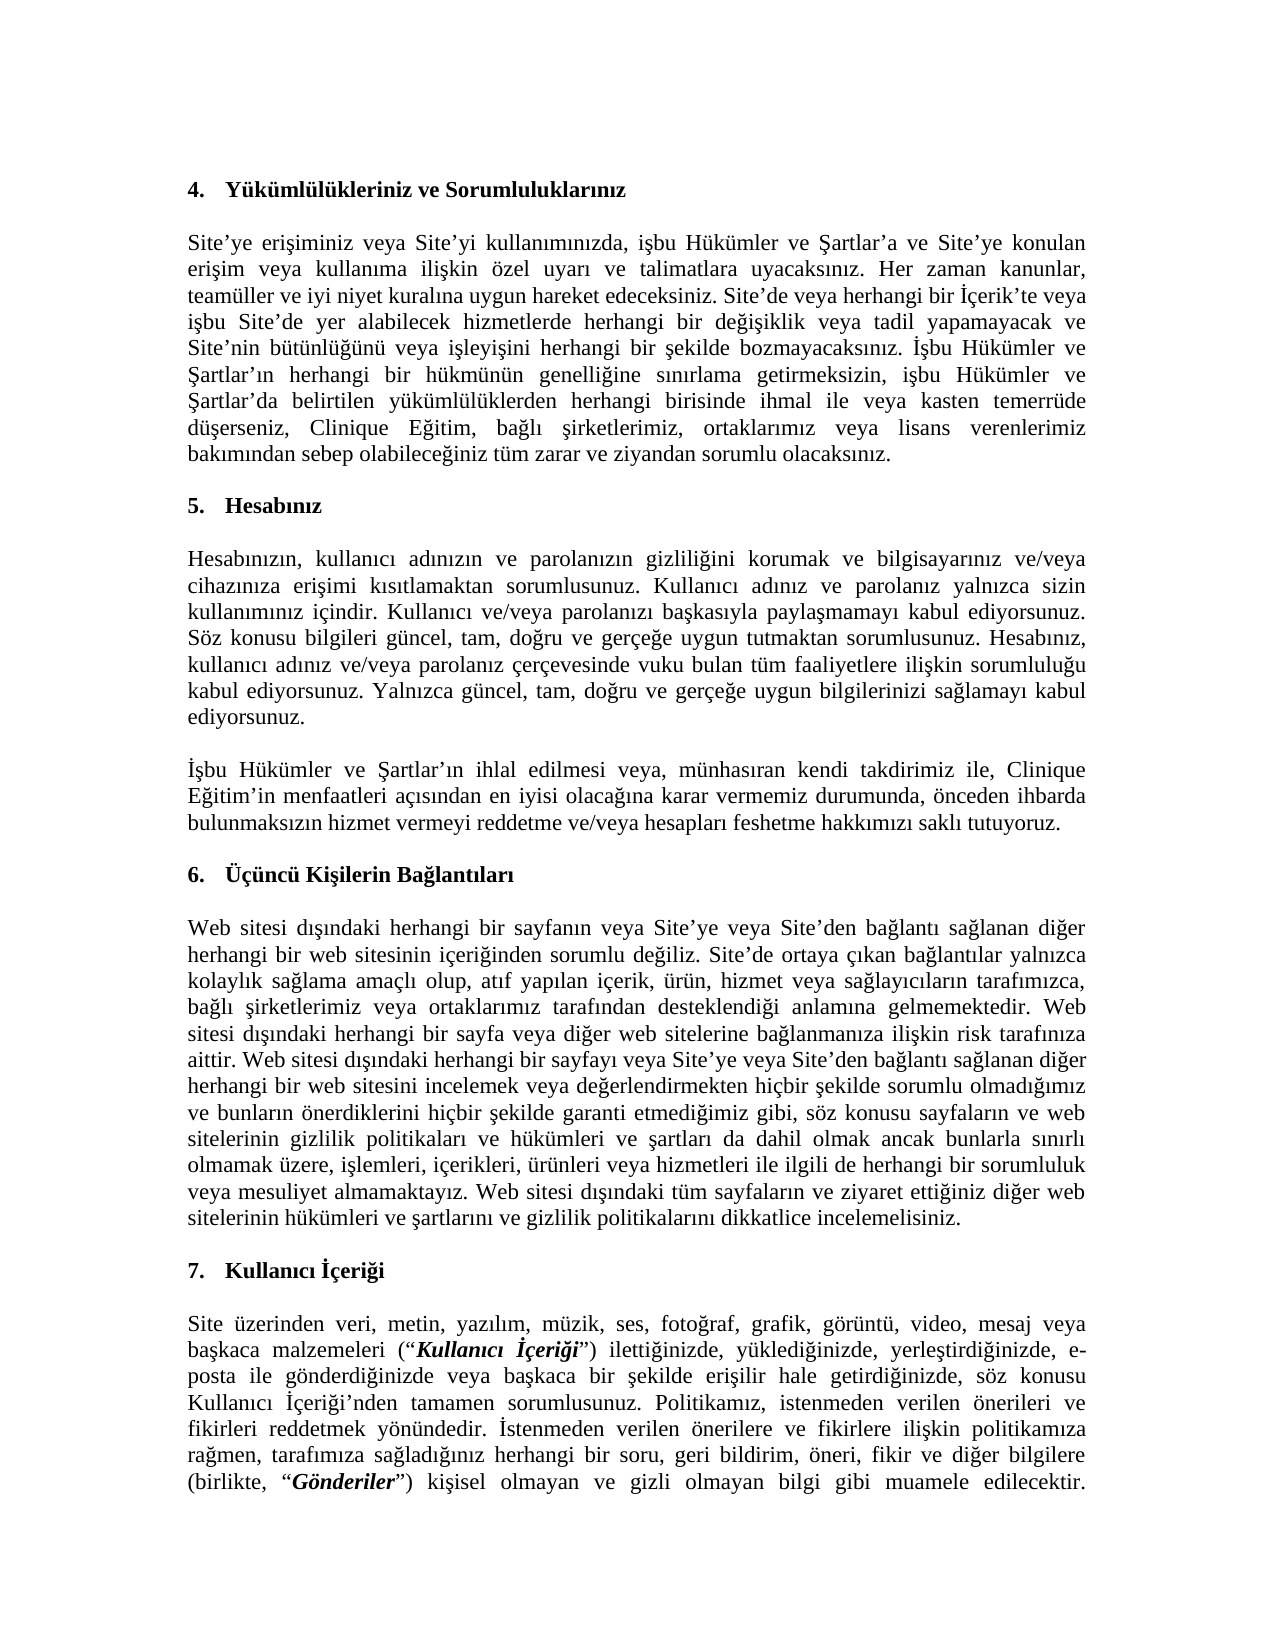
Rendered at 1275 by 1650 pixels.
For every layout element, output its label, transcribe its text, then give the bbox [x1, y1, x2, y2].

list Hesabınız [187, 493, 1087, 519]
text Hesabınızın, kullanıcı adınızın ve parolanızın gizliliğini korumak ve bilgisayarınız ve/veya cihazınıza erişimi kısıtlamaktan sorumlusunuz. Kullanıcı adınız ve parolanız yalnızca sizin kullanımınız içindir. Kullanıcı ve/veya parolanızı başkasıyla paylaşmamayı kabul ediyorsunuz. Söz konusu bilgileri güncel, tam, doğru ve gerçeğe uygun tutmaktan sorumlusunuz. Hesabınız, kullanıcı adınız ve/veya parolanız çerçevesinde vuku bulan tüm faaliyetlere ilişkin sorumluluğu kabul ediyorsunuz. Yalnızca güncel, tam, doğru ve gerçeğe uygun bilgilerinizi sağlamayı kabul ediyorsunuz. [187, 545, 1087, 730]
text Web sitesi dışındaki herhangi bir sayfanın veya Site’ye veya Site’den bağlantı sağlanan diğer herhangi bir web sitesinin içeriğinden sorumlu değiliz. Site’de ortaya çıkan bağlantılar yalnızca kolaylık sağlama amaçlı olup, atıf yapılan içerik, ürün, hizmet veya sağlayıcıların tarafımızca, bağlı şirketlerimiz veya ortaklarımız tarafından desteklendiği anlamına gelmemektedir. Web sitesi dışındaki herhangi bir sayfa veya diğer web sitelerine bağlanmanıza ilişkin risk tarafınıza aittir. Web sitesi dışındaki herhangi bir sayfayı veya Site’ye veya Site’den bağlantı sağlanan diğer herhangi bir web sitesini incelemek veya değerlendirmekten hiçbir şekilde sorumlu olmadığımız ve bunların önerdiklerini hiçbir şekilde garanti etmediğimiz gibi, söz konusu sayfaların ve web sitelerinin gizlilik politikaları ve hükümleri ve şartları da dahil olmak ancak bunlarla sınırlı olmamak üzere, işlemleri, içerikleri, ürünleri veya hizmetleri ile ilgili de herhangi bir sorumluluk veya mesuliyet almamaktayız. Web sitesi dışındaki tüm sayfaların ve ziyaret ettiğiniz diğer web sitelerinin hükümleri ve şartlarını ve gizlilik politikalarını dikkatlice incelemelisiniz. [187, 914, 1087, 1231]
list Üçüncü Kişilerin Bağlantıları [187, 862, 1087, 888]
text Site’ye erişiminiz veya Site’yi kullanımınızda, işbu Hükümler ve Şartlar’a ve Site’ye konulan erişim veya kullanıma ilişkin özel uyarı ve talimatlara uyacaksınız. Her zaman kanunlar, teamüller ve iyi niyet kuralına uygun hareket edeceksiniz. Site’de veya herhangi bir İçerik’te veya işbu Site’de yer alabilecek hizmetlerde herhangi bir değişiklik veya tadil yapamayacak ve Site’nin bütünlüğünü veya işleyişini herhangi bir şekilde bozmayacaksınız. İşbu Hükümler ve Şartlar’ın herhangi bir hükmünün genelliğine sınırlama getirmeksizin, işbu Hükümler ve Şartlar’da belirtilen yükümlülüklerden herhangi birisinde ihmal ile veya kasten temerrüde düşerseniz, Clinique Eğitim, bağlı şirketlerimiz, ortaklarımız veya lisans verenlerimiz bakımından sebep olabileceğiniz tüm zarar ve ziyandan sorumlu olacaksınız. [187, 229, 1087, 466]
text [187, 1309, 1087, 1494]
text İşbu Hükümler ve Şartlar’ın ihlal edilmesi veya, münhasıran kendi takdirimiz ile, Clinique Eğitim’in menfaatleri açısından en iyisi olacağına karar vermemiz durumunda, önceden ihbarda bulunmaksızın hizmet vermeyi reddetme ve/veya hesapları feshetme hakkımızı saklı tutuyoruz. [187, 756, 1087, 835]
list Yükümlülükleriniz ve Sorumluluklarınız [187, 176, 1087, 203]
list Kullanıcı İçeriği [187, 1257, 1087, 1283]
